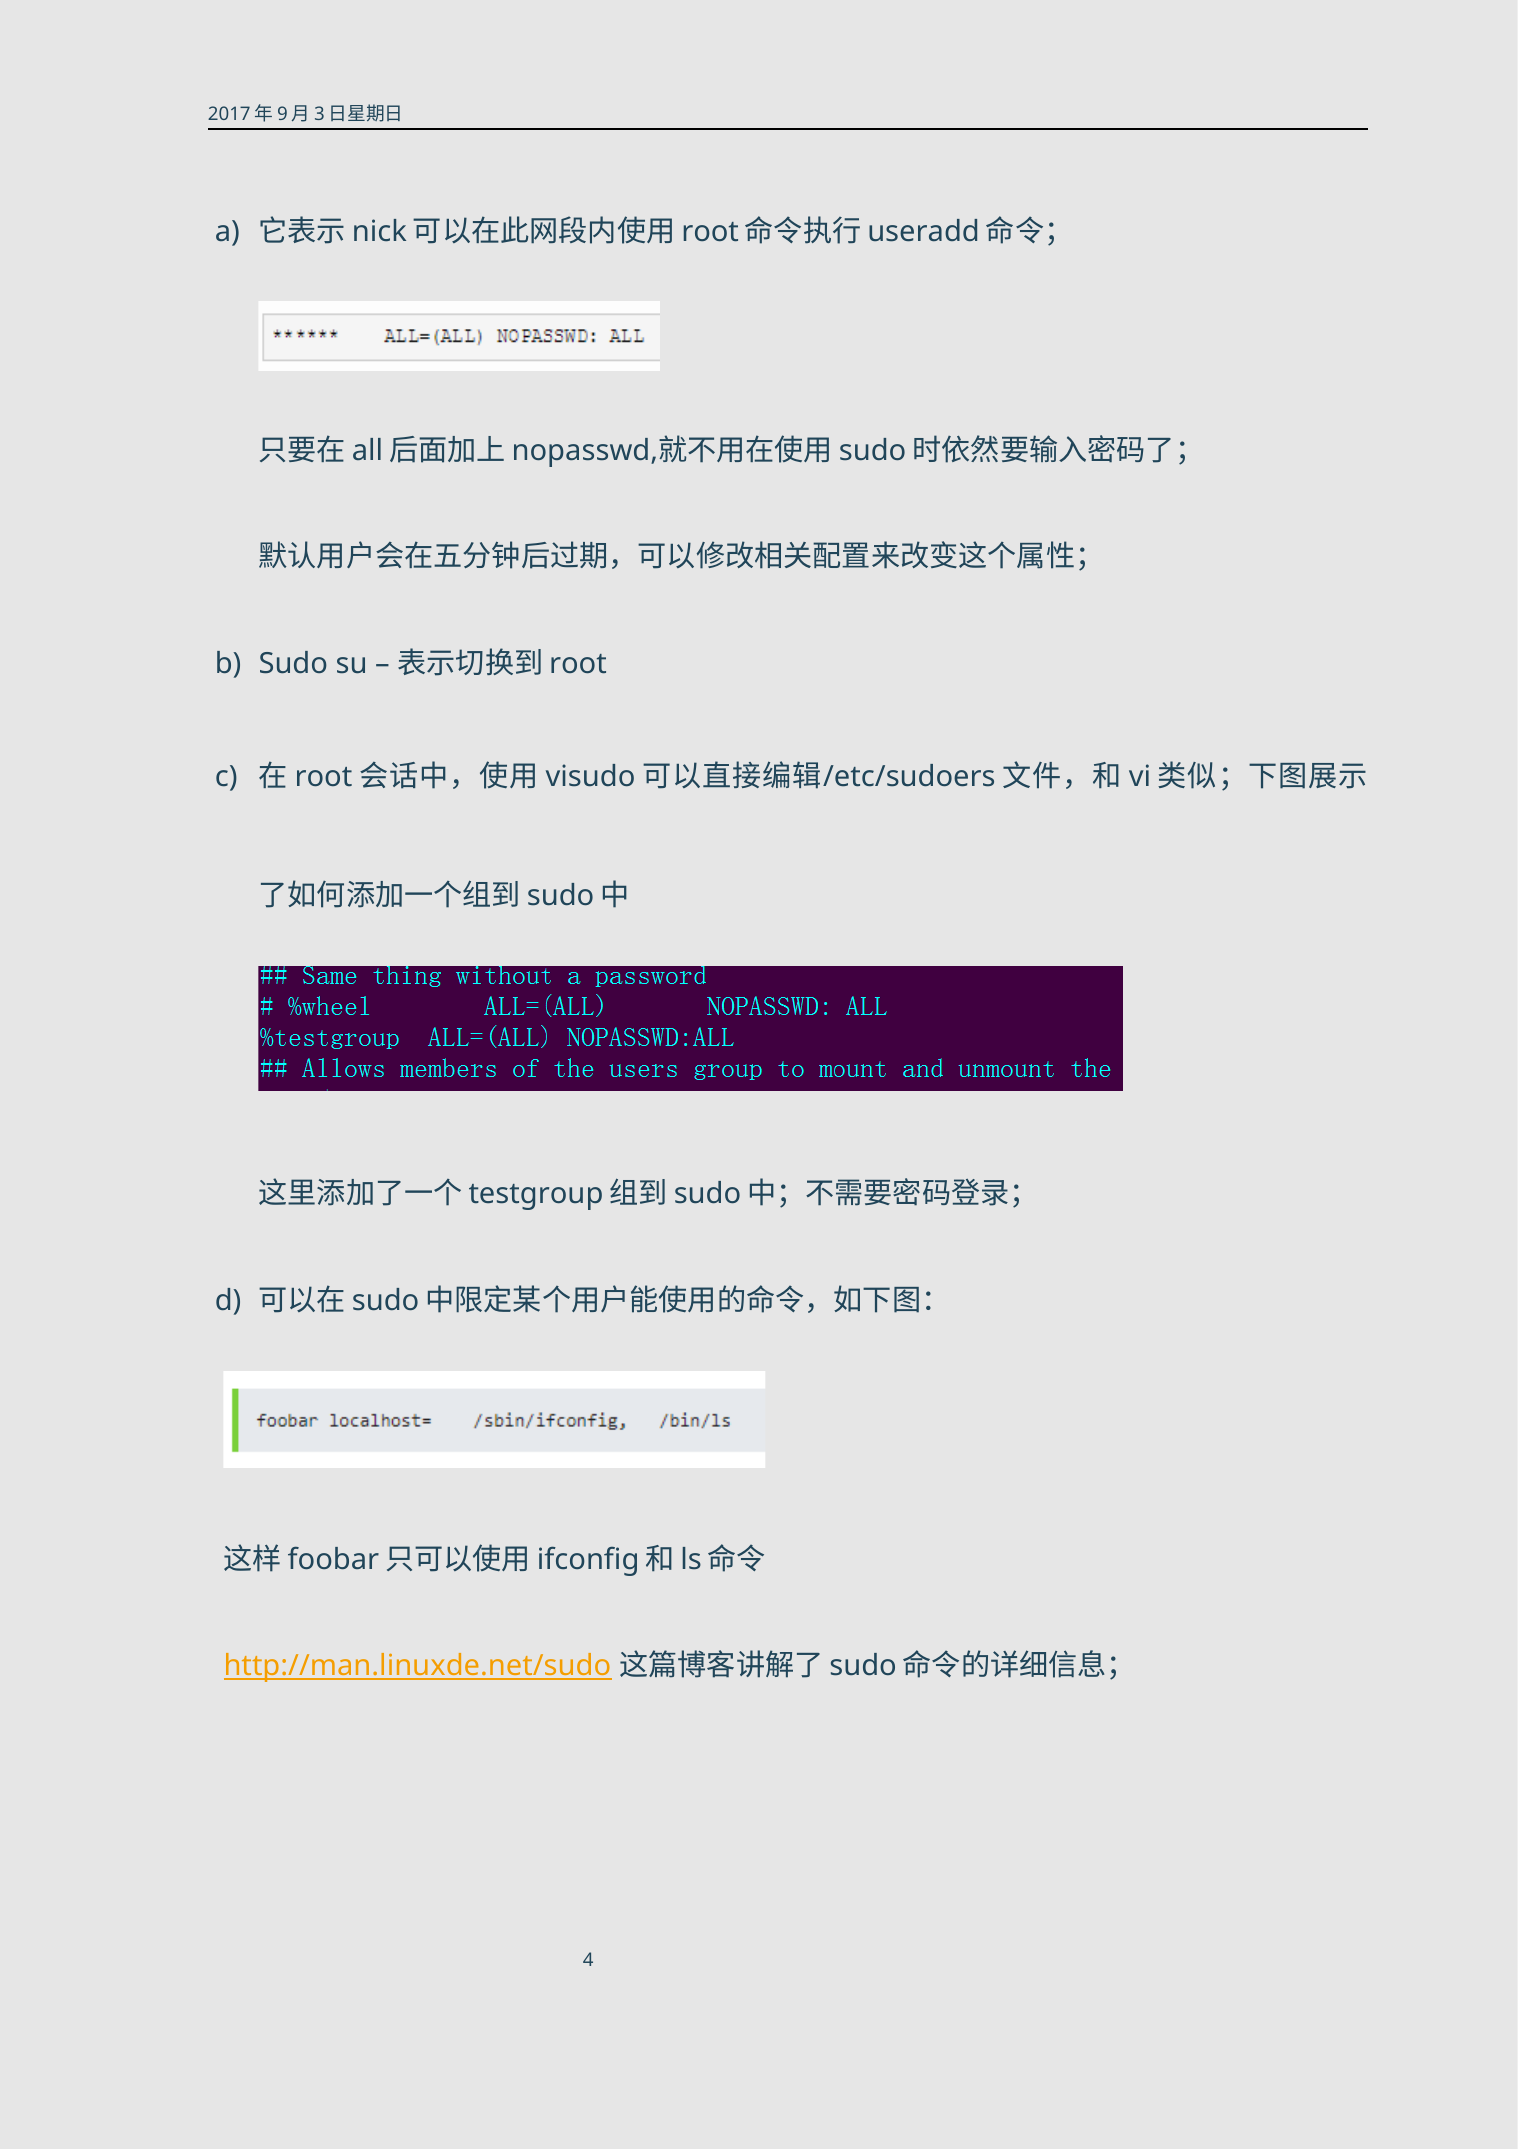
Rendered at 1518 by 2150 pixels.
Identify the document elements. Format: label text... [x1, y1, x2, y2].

list 可以在sudo中限定某个用户能使用的命令，如下图： [214, 1258, 1368, 1337]
list Sudo su – 表示切换到root [214, 621, 1368, 700]
picture [258, 301, 660, 371]
picture [258, 966, 1123, 1091]
text 只要在all后面加上nopasswd,就不用在使用sudo时依然要输入密码了； [258, 408, 1368, 487]
list 在root会话中，使用visudo可以直接编辑/etc/sudoers文件，和vi类似；下图展示了如何添加一个组到sudo中 [214, 734, 1368, 932]
text 这里添加了一个testgroup组到sudo中；不需要密码登录； [258, 1151, 1368, 1231]
text 这样foobar只可以使用ifconfig和ls命令 [223, 1517, 1368, 1596]
picture [223, 1371, 766, 1468]
text http://man.linuxde.net/sudo 这篇博客讲解了sudo命令的详细信息； [223, 1623, 1368, 1703]
text 默认用户会在五分钟后过期，可以修改相关配置来改变这个属性； [258, 514, 1368, 594]
list 它表示nick可以在此网段内使用root命令执行useradd命令； [214, 189, 1368, 268]
